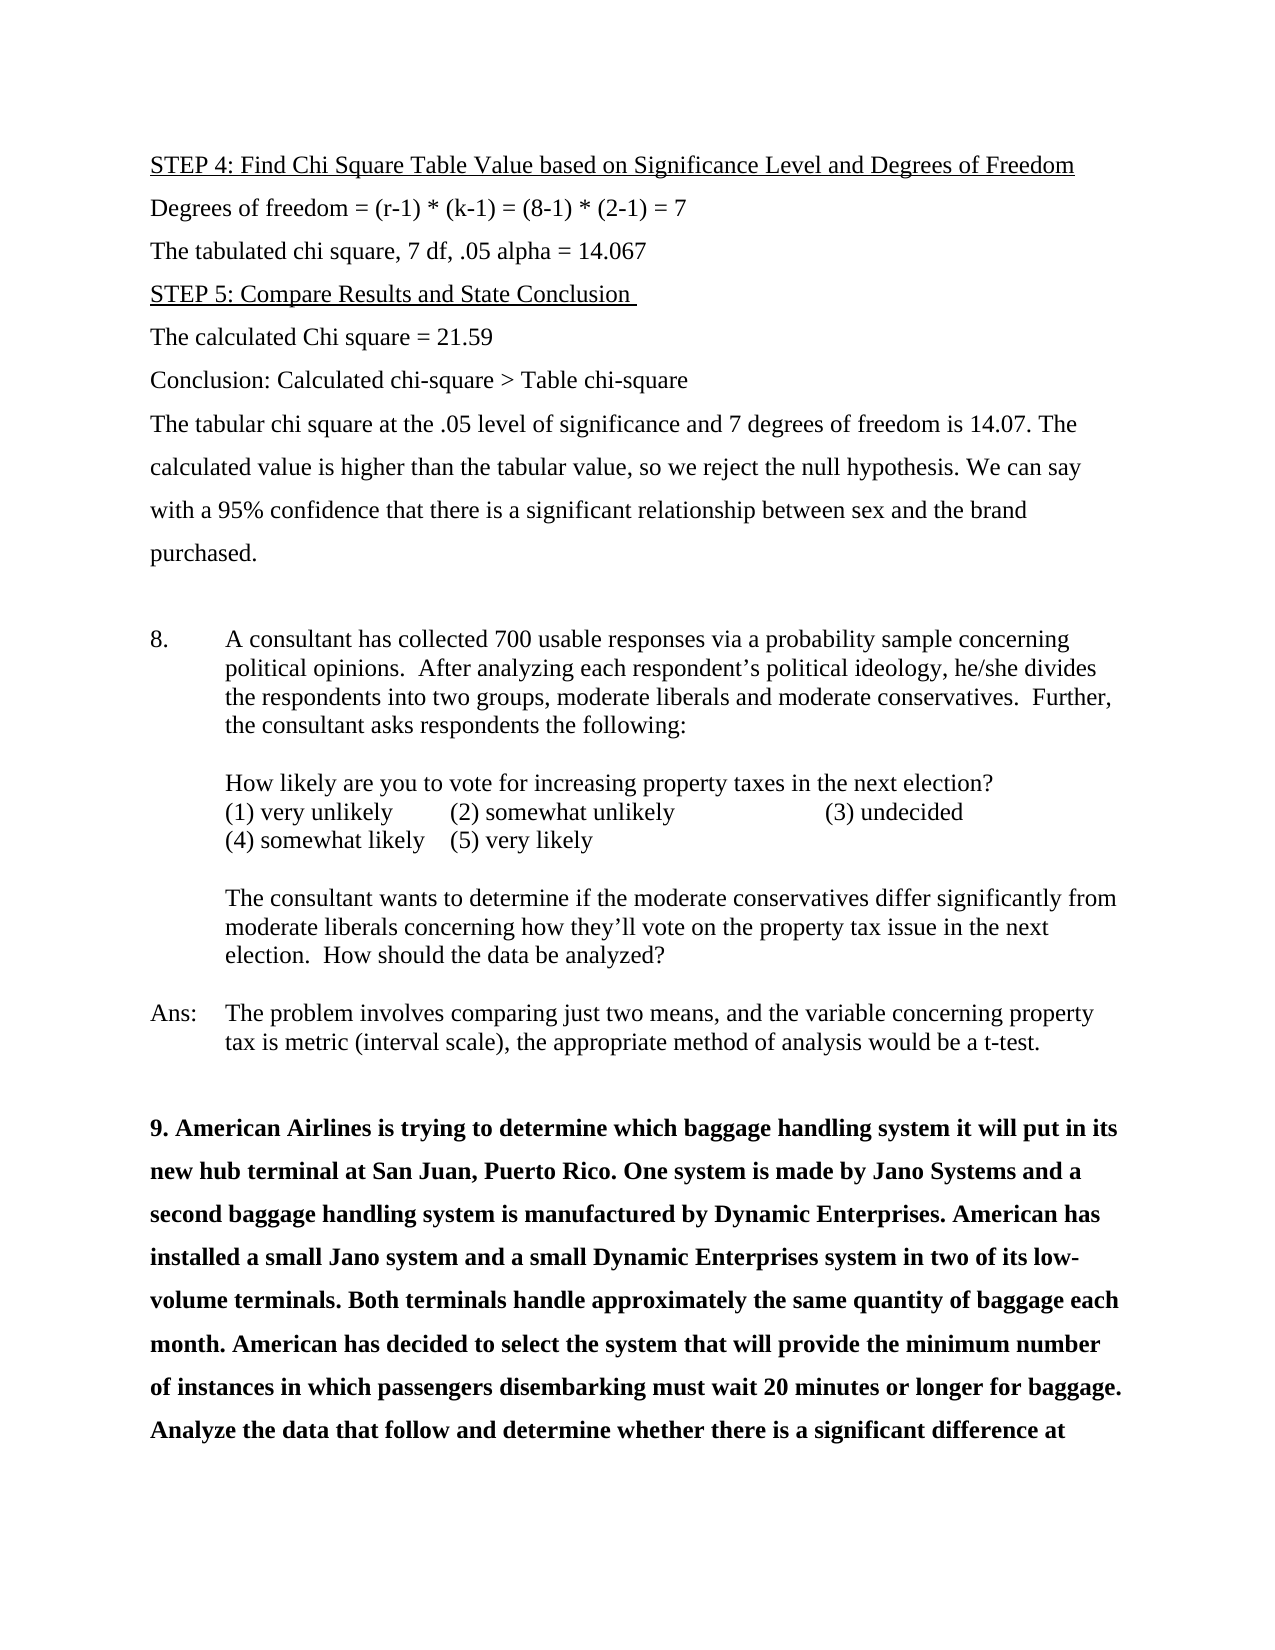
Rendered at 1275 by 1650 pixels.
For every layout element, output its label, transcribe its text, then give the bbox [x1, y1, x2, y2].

text Conclusion: Calculated chi-square > Table chi-square [150, 366, 1125, 394]
text (4) somewhat likely (5) very likely [225, 826, 1125, 854]
text (1) very unlikely (2) somewhat unlikely (3) undecided [225, 797, 1125, 826]
text The tabulated chi square, 7 df, .05 alpha = 14.067 [150, 236, 1125, 265]
text How likely are you to vote for increasing property taxes in the next election? [225, 768, 1125, 797]
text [150, 1113, 1125, 1444]
text The consultant wants to determine if the moderate conservatives differ significantly from moderate liberals concerning how they’ll vote on the property tax issue in the next election. How should the data be analyzed? [225, 883, 1125, 969]
text STEP 5: Compare Results and State Conclusion [150, 279, 1125, 308]
text The tabular chi square at the .05 level of significance and 7 degrees of freedom is 14.07. The calculated value is higher than the tabular value, so we reject the null hypothesis. We can say with a 95% confidence that there is a significant relationship between sex and the brand purchased. [150, 409, 1125, 567]
text STEP 4: Find Chi Square Table Value based on Significance Level and Degrees of Freedom [150, 150, 1125, 179]
text Ans: The problem involves comparing just two means, and the variable concerning property tax is metric (interval scale), the appropriate method of analysis would be a t-test. [150, 998, 1125, 1056]
text 8. A consultant has collected 700 usable responses via a probability sample concerning political opinions. After analyzing each respondent’s political ideology, he/she divides the respondents into two groups, moderate liberals and moderate conservatives. Further, the consultant asks respondents the following: [150, 624, 1125, 739]
text Degrees of freedom = (r-1) * (k-1) = (8-1) * (2-1) = 7 [150, 193, 1125, 222]
text The calculated Chi square = 21.59 [150, 322, 1125, 351]
